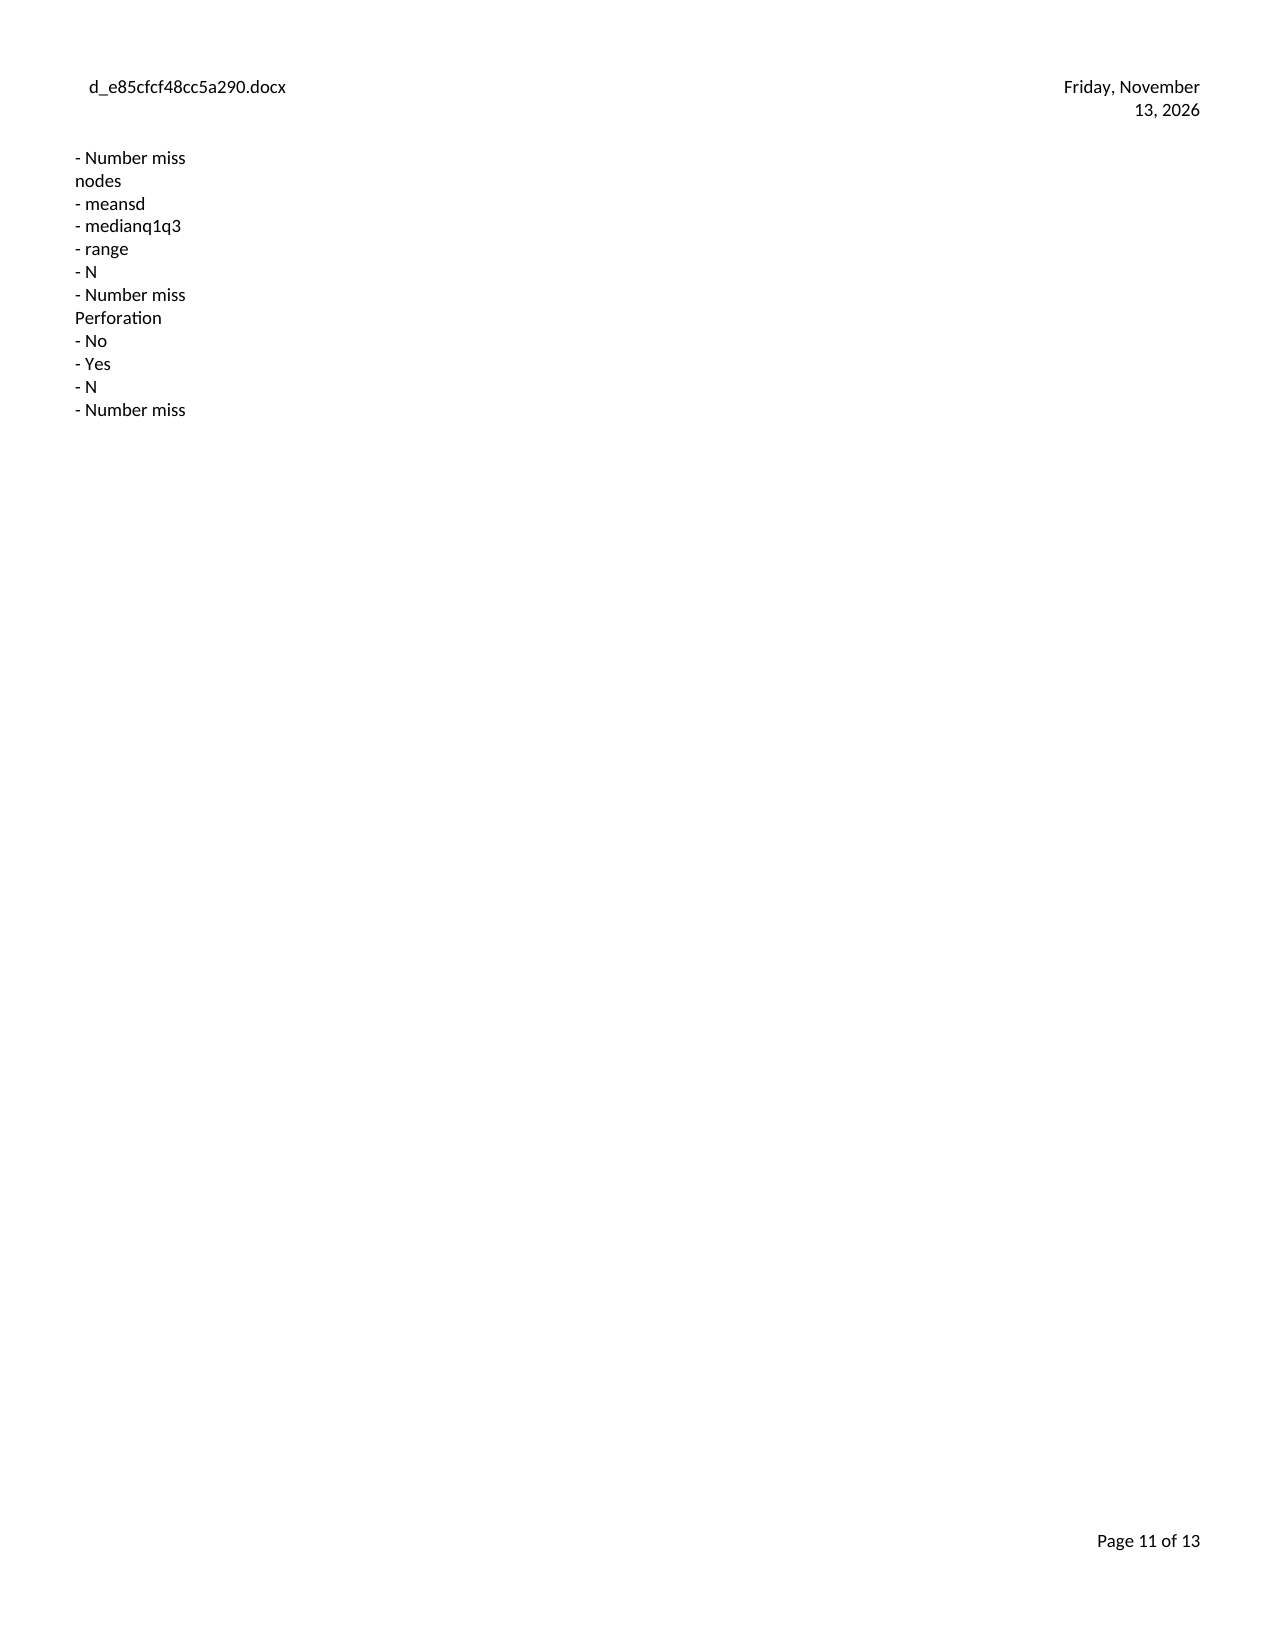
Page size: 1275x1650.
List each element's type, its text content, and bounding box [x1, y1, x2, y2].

table_cell - Number miss [64, 283, 1275, 306]
table_cell - N [64, 375, 1275, 398]
table_cell - N [64, 260, 1275, 283]
table_cell - medianq1q3 [64, 215, 1275, 237]
table_cell - range [64, 238, 1275, 260]
table_cell - No [64, 329, 1275, 352]
table_cell - Number miss [64, 146, 1275, 169]
table_cell Perforation [64, 306, 1275, 329]
table_cell - Yes [64, 352, 1275, 375]
table_cell - Number miss [64, 398, 1275, 421]
table_cell - meansd [64, 192, 1275, 214]
table_cell nodes [64, 169, 1275, 192]
